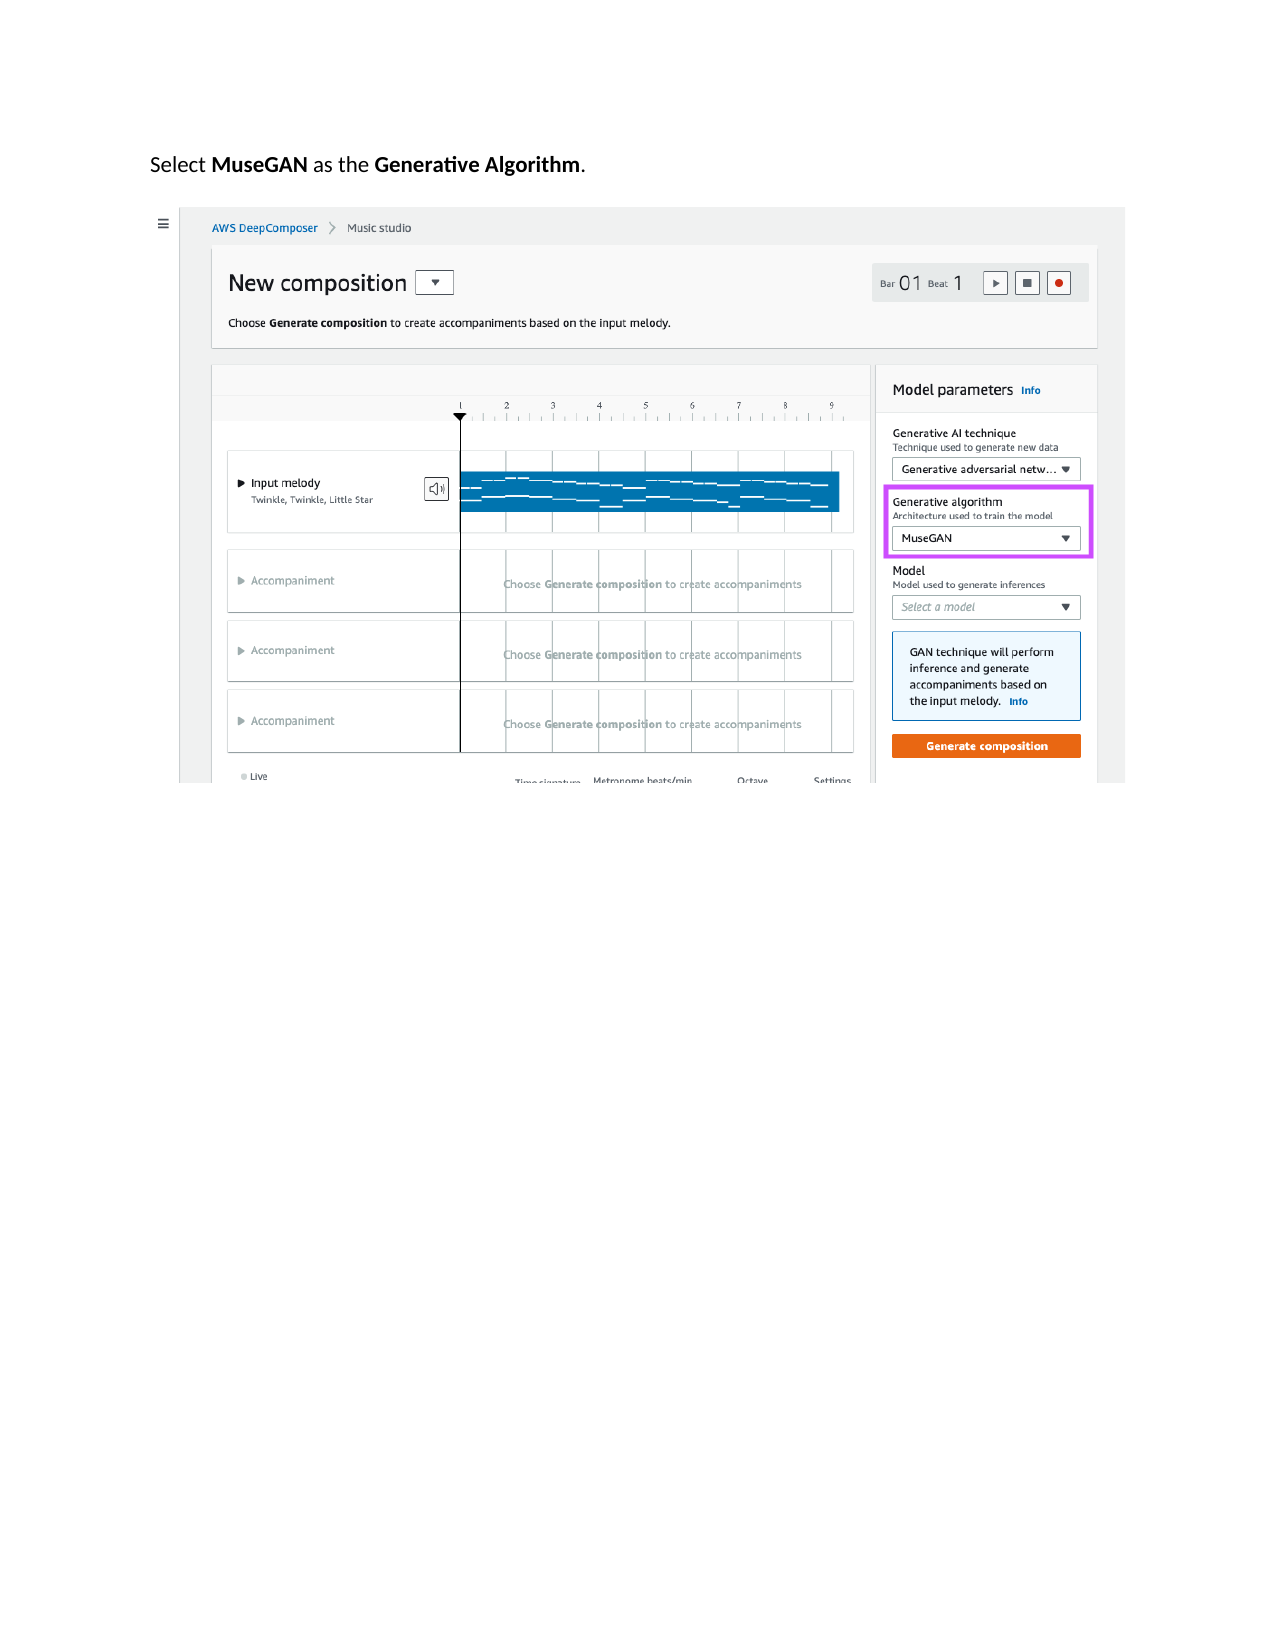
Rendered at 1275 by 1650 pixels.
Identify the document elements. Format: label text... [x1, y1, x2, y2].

picture [150, 207, 1125, 783]
text Select MuseGAN as the Generative Algorithm. [150, 150, 1125, 178]
